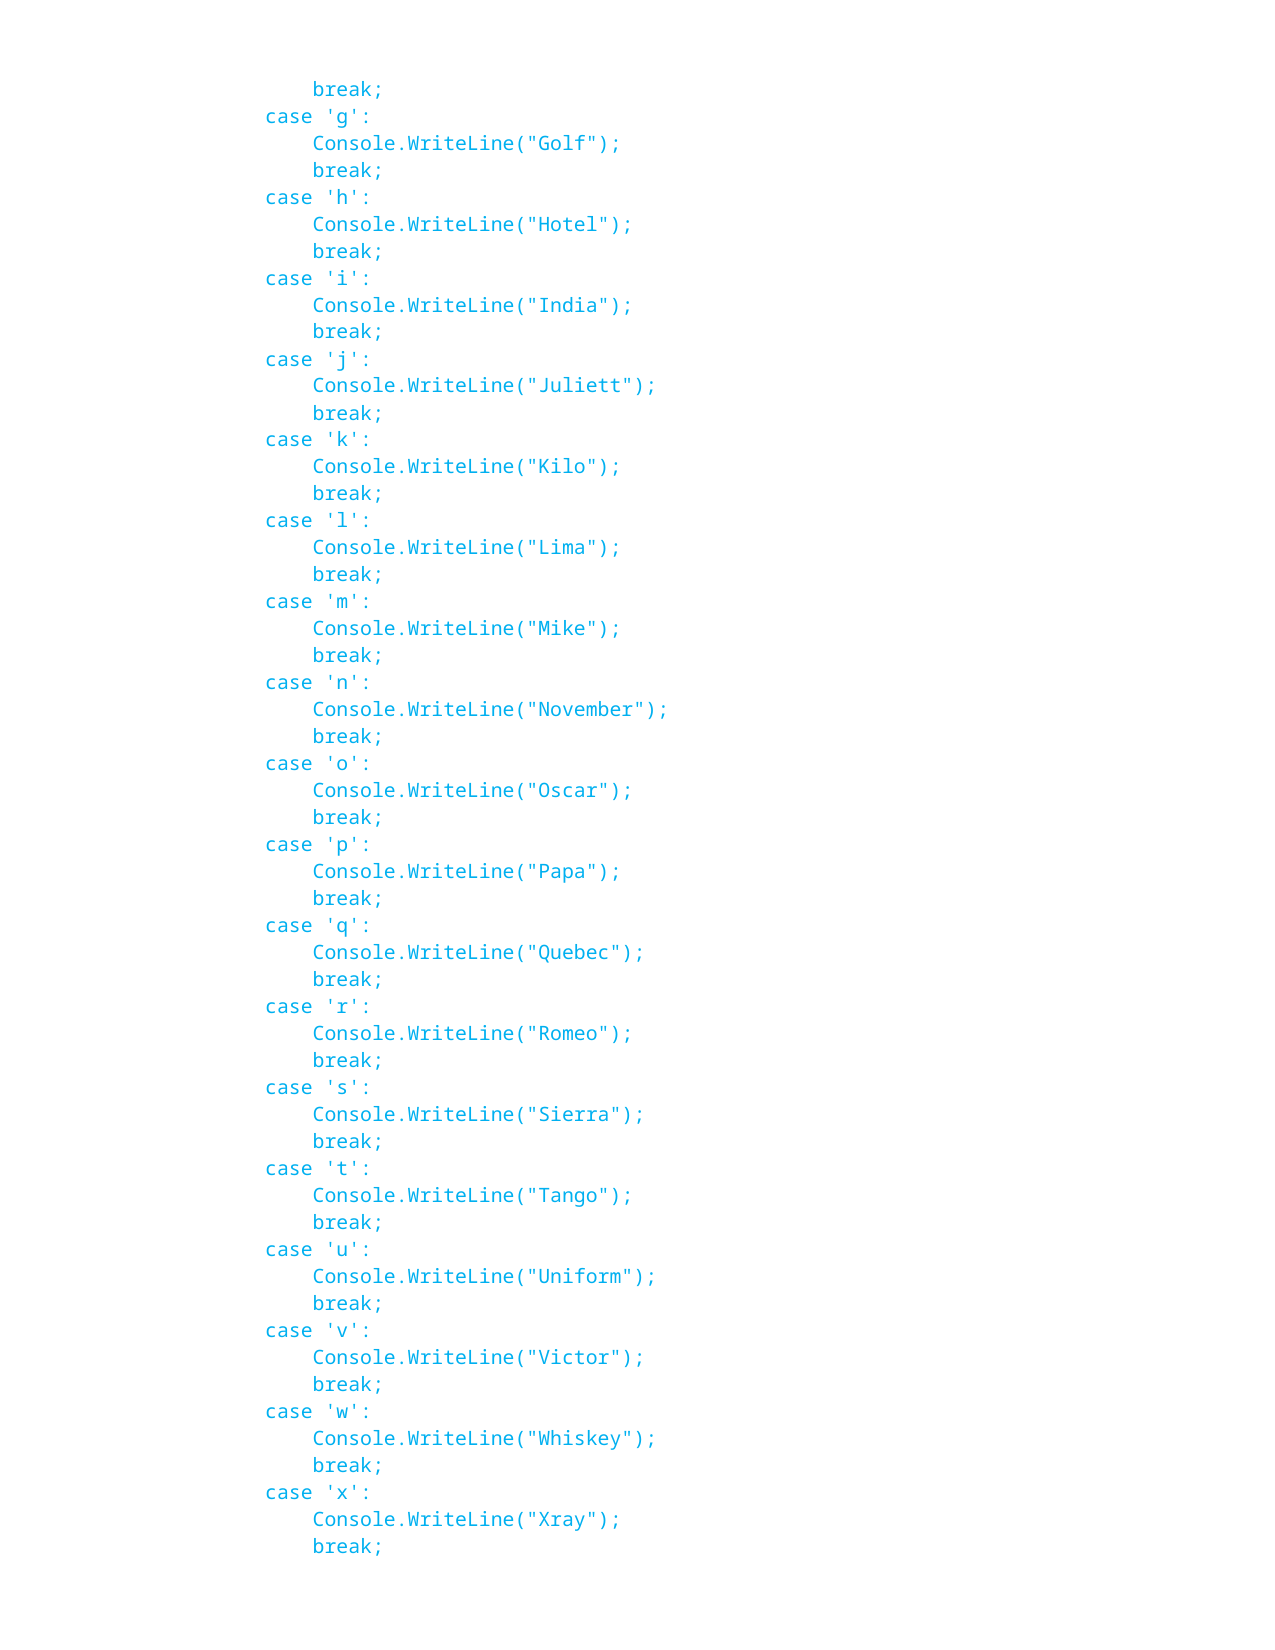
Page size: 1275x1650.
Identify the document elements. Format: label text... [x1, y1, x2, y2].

text Console.WriteLine("November"); [75, 696, 1200, 722]
text break; [75, 399, 1200, 426]
text break; [75, 1289, 1200, 1316]
text break; [75, 1127, 1200, 1154]
text break; [75, 965, 1200, 992]
text case 'u': [75, 1235, 1200, 1262]
text case 'l': [75, 507, 1200, 534]
text break; [75, 156, 1200, 183]
text break; [75, 1208, 1200, 1235]
text Console.WriteLine("Golf"); [75, 129, 1200, 156]
text Console.WriteLine("Juliett"); [75, 372, 1200, 399]
text break; [75, 237, 1200, 264]
text break; [75, 1370, 1200, 1397]
text break; [75, 803, 1200, 830]
text case 'x': [75, 1478, 1200, 1505]
text Console.WriteLine("Quebec"); [75, 938, 1200, 965]
text Console.WriteLine("Romeo"); [75, 1019, 1200, 1046]
text break; [75, 1451, 1200, 1478]
text case 'i': [75, 264, 1200, 291]
text case 'r': [75, 992, 1200, 1019]
text case 'n': [75, 668, 1200, 696]
text case 'p': [75, 830, 1200, 857]
text case 'v': [75, 1316, 1200, 1343]
text case 's': [75, 1073, 1200, 1100]
text Console.WriteLine("Xray"); [75, 1505, 1200, 1532]
text break; [75, 1532, 1200, 1559]
text break; [75, 318, 1200, 345]
text case 't': [75, 1154, 1200, 1181]
text break; [75, 884, 1200, 911]
text case 'h': [75, 183, 1200, 210]
text break; [75, 1046, 1200, 1073]
text break; [75, 561, 1200, 588]
text Console.WriteLine("India"); [75, 291, 1200, 318]
text Console.WriteLine("Whiskey"); [75, 1424, 1200, 1451]
text Console.WriteLine("Uniform"); [75, 1262, 1200, 1289]
text Console.WriteLine("Tango"); [75, 1181, 1200, 1208]
text case 'o': [75, 749, 1200, 776]
text Console.WriteLine("Victor"); [75, 1343, 1200, 1370]
text case 'k': [75, 426, 1200, 453]
text break; [75, 642, 1200, 668]
text case 'g': [75, 102, 1200, 129]
text Console.WriteLine("Lima"); [75, 534, 1200, 561]
text Console.WriteLine("Papa"); [75, 857, 1200, 884]
text Console.WriteLine("Mike"); [75, 614, 1200, 642]
text case 'q': [75, 911, 1200, 938]
text case 'j': [75, 345, 1200, 372]
text Console.WriteLine("Oscar"); [75, 776, 1200, 803]
text case 'w': [75, 1397, 1200, 1424]
text break; [75, 75, 1200, 102]
text break; [75, 480, 1200, 507]
text case 'm': [75, 588, 1200, 614]
text Console.WriteLine("Sierra"); [75, 1100, 1200, 1127]
text break; [75, 722, 1200, 749]
text Console.WriteLine("Hotel"); [75, 210, 1200, 237]
text Console.WriteLine("Kilo"); [75, 453, 1200, 480]
